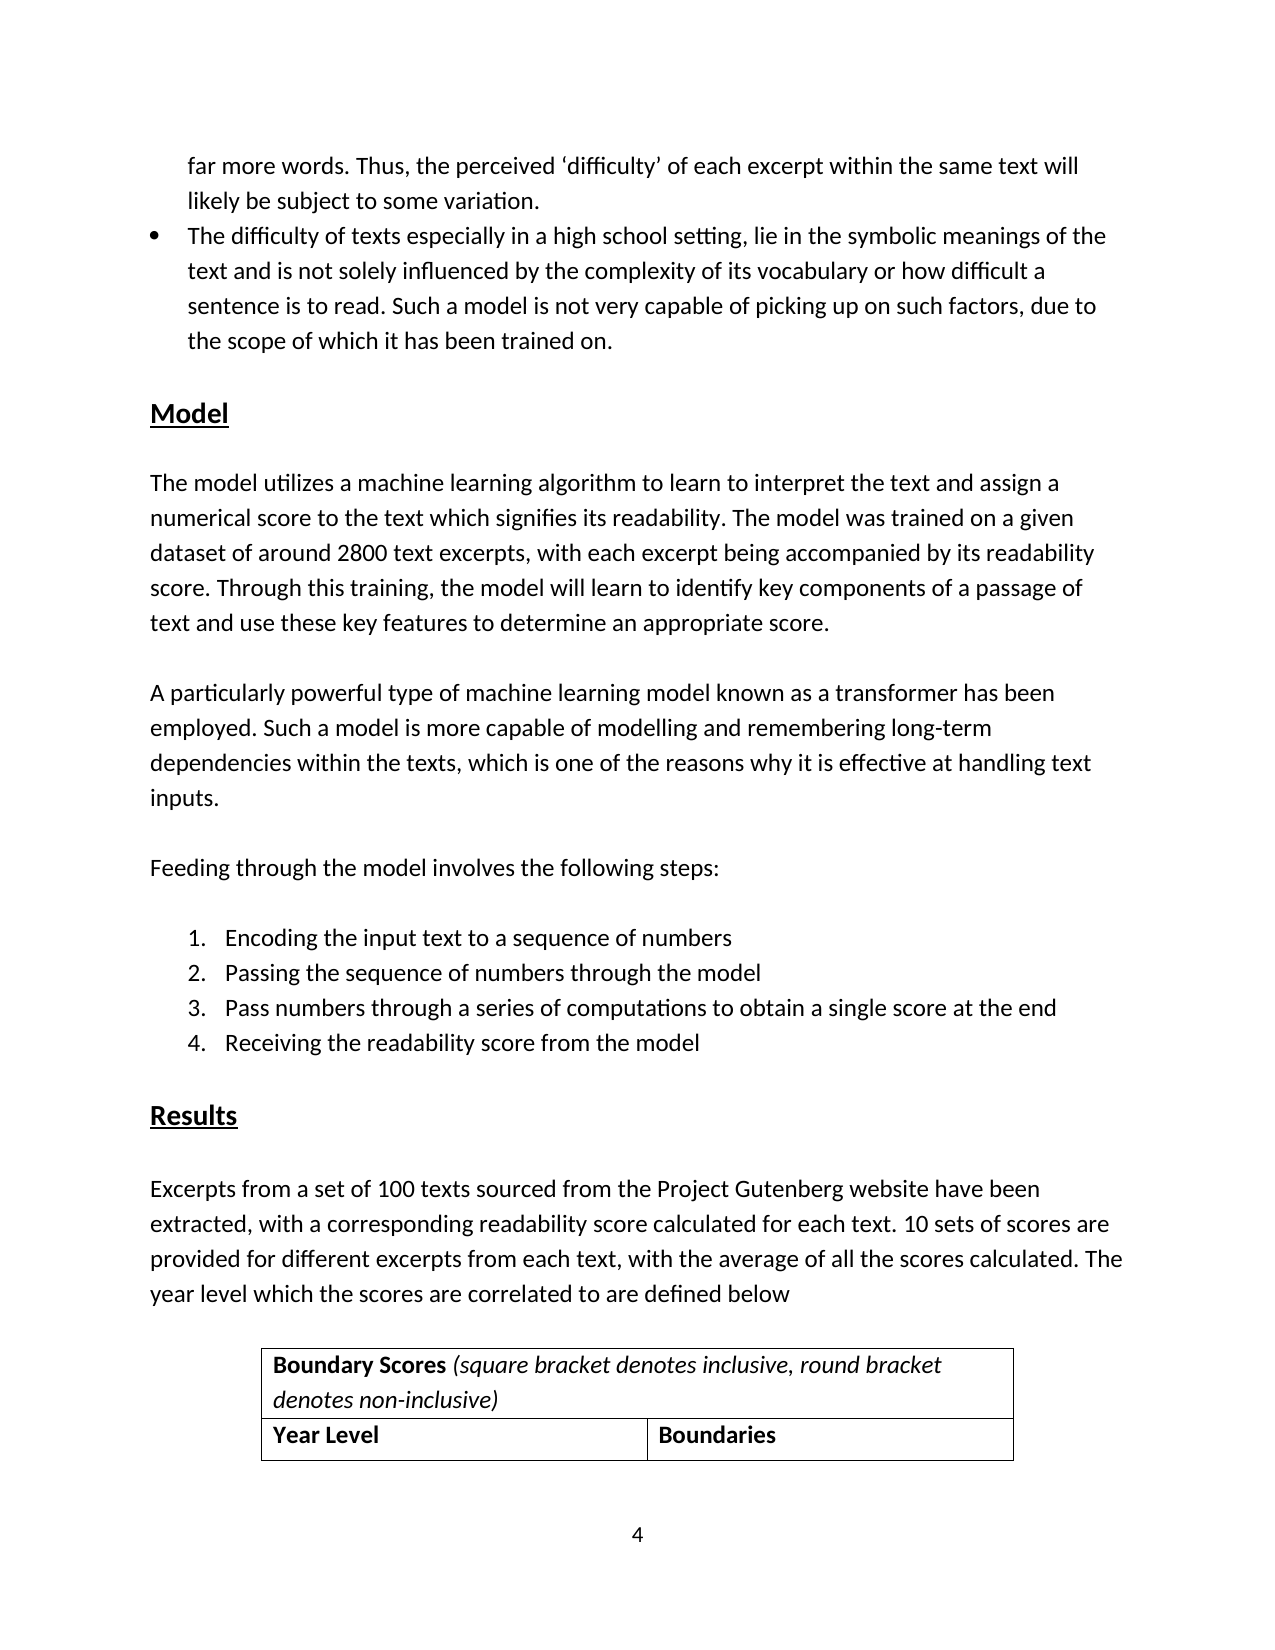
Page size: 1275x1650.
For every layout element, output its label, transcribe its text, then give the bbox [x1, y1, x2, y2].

list The difficulty of texts especially in a high school setting, lie in the symbolic meanings of the text and is not solely influenced by the complexity of its vocabulary or how difficult a sentence is to read. Such a model is not very capable of picking up on such factors, due to the scope of which it has been trained on. [150, 220, 1125, 356]
list Receiving the readability score from the model [187, 1027, 1125, 1057]
table_cell Boundaries [648, 1419, 1013, 1460]
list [150, 150, 1125, 216]
list Pass numbers through a series of computations to obtain a single score at the end [187, 992, 1125, 1022]
table_header Boundary Scores (square bracket denotes inclusive, round bracket denotes non-inclusive) [262, 1349, 1013, 1418]
list Passing the sequence of numbers through the model [187, 957, 1125, 987]
text Model [150, 396, 1125, 431]
text A particularly powerful type of machine learning model known as a transformer has been employed. Such a model is more capable of modelling and remembering long-term dependencies within the texts, which is one of the reasons why it is effective at handling text inputs. [150, 677, 1125, 812]
list Encoding the input text to a sequence of numbers [187, 922, 1125, 952]
text The model utilizes a machine learning algorithm to learn to interpret the text and assign a numerical score to the text which signifies its readability. The model was trained on a given dataset of around 2800 text excerpts, with each excerpt being accompanied by its readability score. Through this training, the model will learn to identify key components of a passage of text and use these key features to determine an appropriate score. [150, 467, 1125, 637]
table_cell Year Level [262, 1419, 647, 1460]
text Results [150, 1097, 1125, 1132]
text Excerpts from a set of 100 texts sourced from the Project Gutenberg website have been extracted, with a corresponding readability score calculated for each text. 10 sets of scores are provided for different excerpts from each text, with the average of all the scores calculated. The year level which the scores are correlated to are defined below [150, 1173, 1125, 1308]
text Feeding through the model involves the following steps: [150, 852, 1125, 882]
